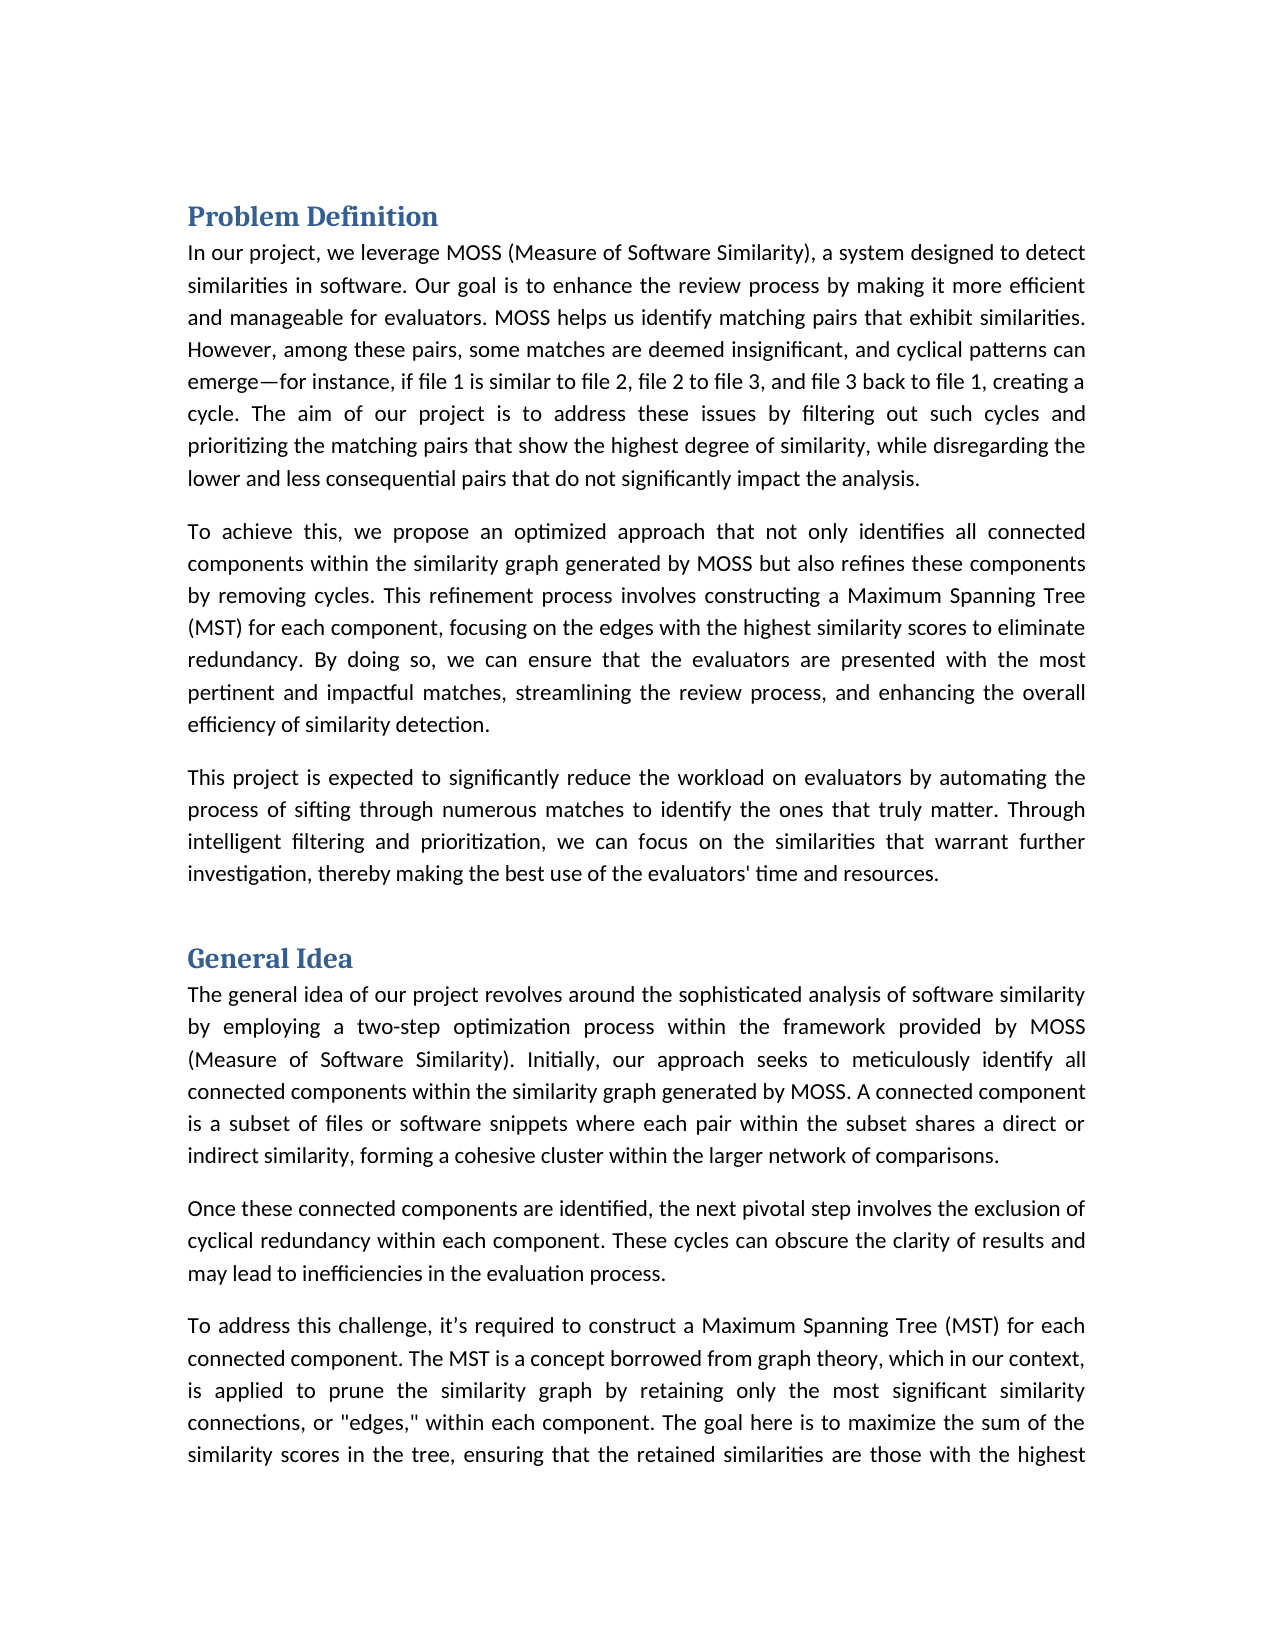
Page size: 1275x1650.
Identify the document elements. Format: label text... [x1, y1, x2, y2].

text To achieve this, we propose an optimized approach that not only identifies all connected components within the similarity graph generated by MOSS but also refines these components by removing cycles. This refinement process involves constructing a Maximum Spanning Tree (MST) for each component, focusing on the edges with the highest similarity scores to eliminate redundancy. By doing so, we can ensure that the evaluators are presented with the most pertinent and impactful matches, streamlining the review process, and enhancing the overall efficiency of similarity detection. [187, 517, 1087, 738]
text The general idea of our project revolves around the sophisticated analysis of software similarity by employing a two-step optimization process within the framework provided by MOSS (Measure of Software Similarity). Initially, our approach seeks to meticulously identify all connected components within the similarity graph generated by MOSS. A connected component is a subset of files or software snippets where each pair within the subset shares a direct or indirect similarity, forming a cohesive cluster within the larger network of comparisons. [187, 980, 1087, 1169]
subtitle General Idea [187, 942, 1087, 975]
text This project is expected to significantly reduce the workload on evaluators by automating the process of sifting through numerous matches to identify the ones that truly matter. Through intelligent filtering and prioritization, we can focus on the similarities that warrant further investigation, thereby making the best use of the evaluators' time and resources. [187, 763, 1087, 888]
subtitle Problem Definition [187, 200, 1087, 233]
text In our project, we leverage MOSS (Measure of Software Similarity), a system designed to detect similarities in software. Our goal is to enhance the review process by making it more efficient and manageable for evaluators. MOSS helps us identify matching pairs that exhibit similarities. However, among these pairs, some matches are deemed insignificant, and cyclical patterns can emerge—for instance, if file 1 is similar to file 2, file 2 to file 3, and file 3 back to file 1, creating a cycle. The aim of our project is to address these issues by filtering out such cycles and prioritizing the matching pairs that show the highest degree of similarity, while disregarding the lower and less consequential pairs that do not significantly impact the analysis. [187, 238, 1087, 492]
text Once these connected components are identified, the next pivotal step involves the exclusion of cyclical redundancy within each component. These cycles can obscure the clarity of results and may lead to inefficiencies in the evaluation process. [187, 1194, 1087, 1287]
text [187, 1312, 1087, 1468]
